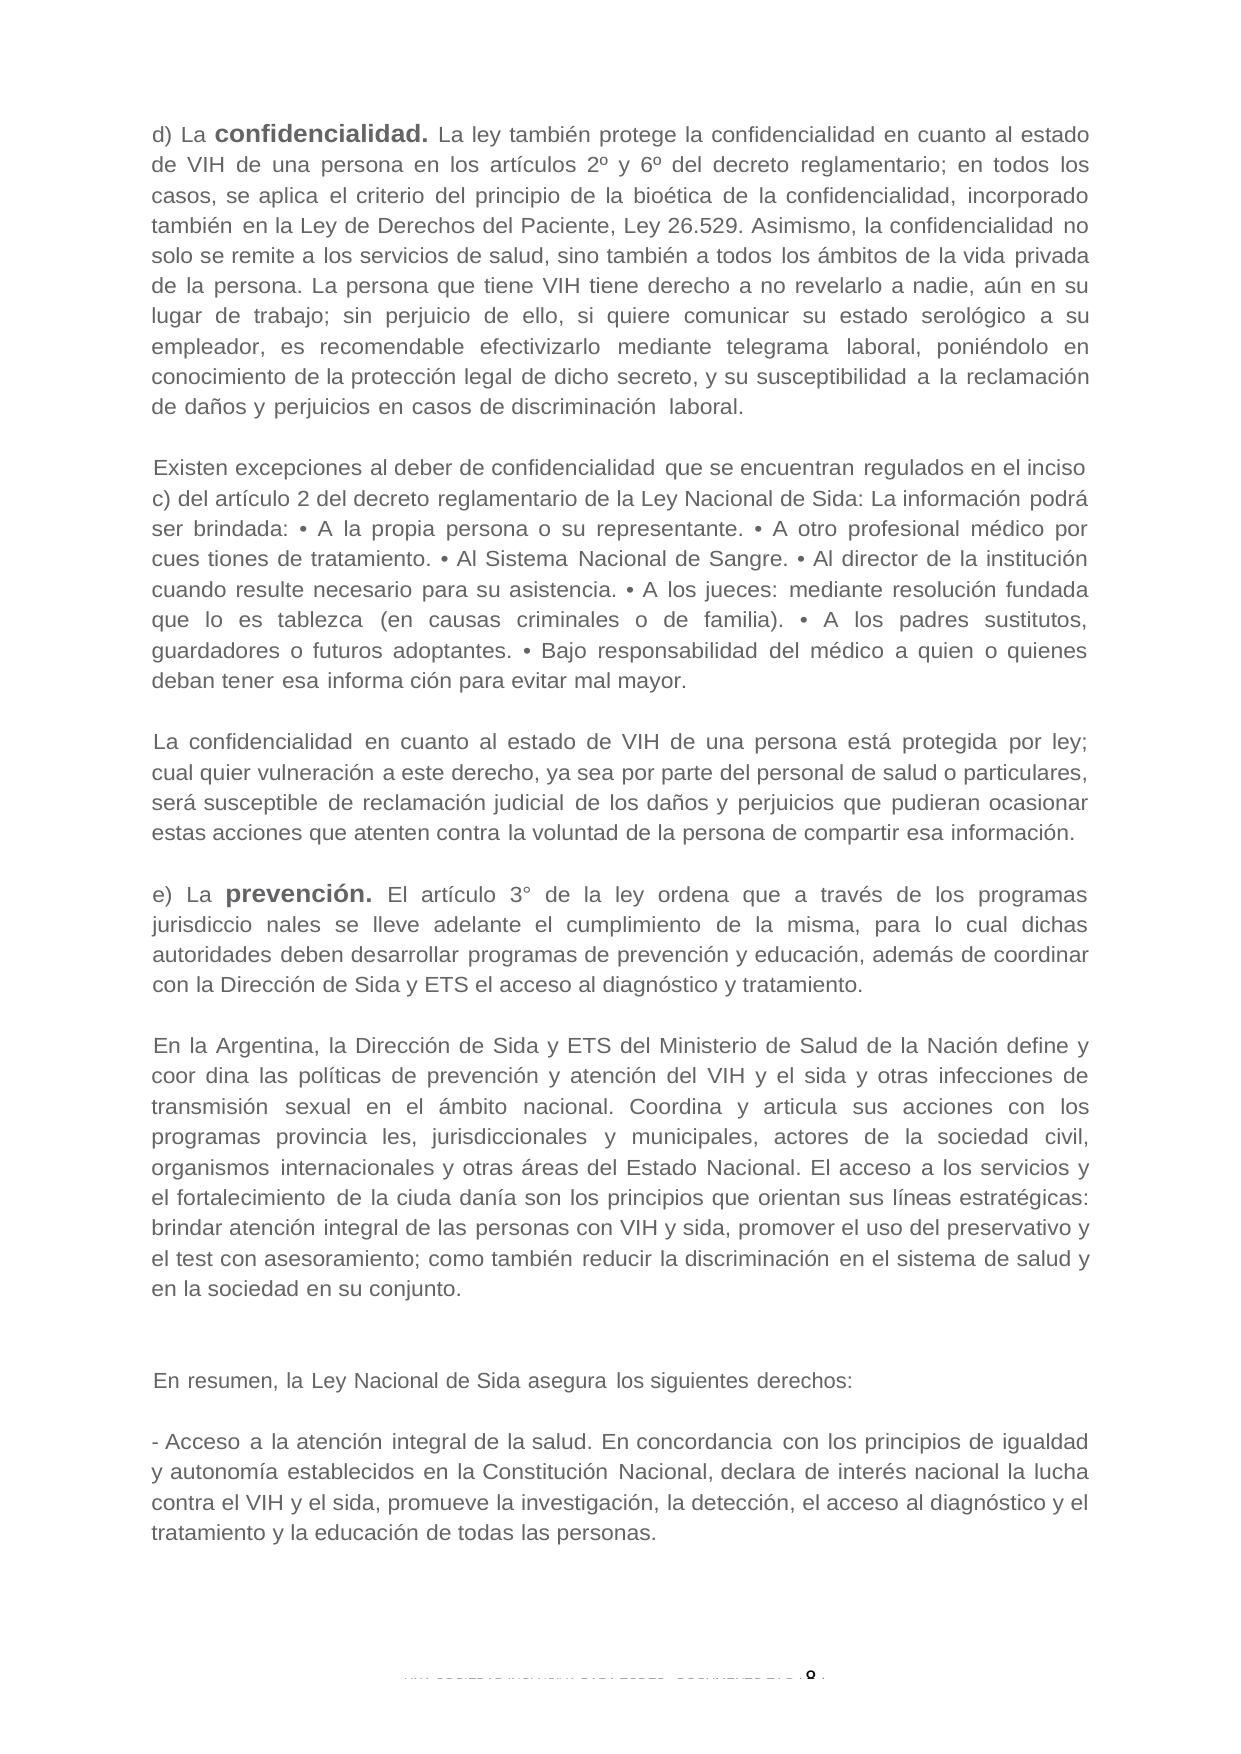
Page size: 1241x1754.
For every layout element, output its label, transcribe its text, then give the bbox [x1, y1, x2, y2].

text La confidencialidad en cuanto al estado de VIH de una persona está protegida por ley; cual­ quier vulneración a este derecho, ya sea por parte del personal de salud o particulares, será susceptible de reclamación judicial de los daños y perjuicios que pudieran ocasionar estas acciones que atenten contra la voluntad de la persona de compartir esa información. [151, 729, 1088, 846]
list Acceso a la atención integral de la salud. En concordancia con los principios de igualdad y autonomía establecidos en la Constitución Nacional, declara de interés nacional la lucha contra el VIH y el sida, promueve la investigación, la detección, el acceso al diagnóstico y el tratamiento y la educación de todas las personas. [151, 1429, 1089, 1545]
text En resumen, la Ley Nacional de Sida asegura los siguientes derechos: [153, 1368, 1101, 1393]
text Existen excepciones al deber de confidencialidad que se encuentran regulados en el inciso [153, 455, 1101, 480]
text En la Argentina, la Dirección de Sida y ETS del Ministerio de Salud de la Nación define y coor­ dina las políticas de prevención y atención del VIH y el sida y otras infecciones de transmisión sexual en el ámbito nacional. Coordina y articula sus acciones con los programas provincia­ les, jurisdiccionales y municipales, actores de la sociedad civil, organismos internacionales y otras áreas del Estado Nacional. El acceso a los servicios y el fortalecimiento de la ciuda­ danía son los principios que orientan sus líneas estratégicas: brindar atención integral de las personas con VIH y sida, promover el uso del preservativo y el test con asesoramiento; como también reducir la discriminación en el sistema de salud y en la sociedad en su conjunto. [151, 1033, 1090, 1301]
text c) del artículo 2 del decreto reglamentario de la Ley Nacional de Sida: La información podrá ser brindada: • A la propia persona o su representante. • A otro profesional médico por cues­ tiones de tratamiento. • Al Sistema Nacional de Sangre. • Al director de la institución cuando resulte necesario para su asistencia. • A los jueces: mediante resolución fundada que lo es­ tablezca (en causas criminales o de familia). • A los padres sustitutos, guardadores o futuros adoptantes. • Bajo responsabilidad del médico a quien o quienes deban tener esa informa­ ción para evitar mal mayor. [151, 486, 1088, 693]
text e) La prevención. El artículo 3° de la ley ordena que a través de los programas jurisdiccio­ nales se lleve adelante el cumplimiento de la misma, para lo cual dichas autoridades deben desarrollar programas de prevención y educación, además de coordinar con la Dirección de Sida y ETS el acceso al diagnóstico y tratamiento. [152, 878, 1089, 997]
text d) La confidencialidad. La ley también protege la confidencialidad en cuanto al estado de VIH de una persona en los artículos 2º y 6º del decreto reglamentario; en todos los casos, se aplica el criterio del principio de la bioética de la confidencialidad, incorporado también en la Ley de Derechos del Paciente, Ley 26.529. Asimismo, la confidencialidad no solo se remite a los servicios de salud, sino también a todos los ámbitos de la vida privada de la persona. La persona que tiene VIH tiene derecho a no revelarlo a nadie, aún en su lugar de trabajo; sin perjuicio de ello, si quiere comunicar su estado serológico a su empleador, es recomendable efectivizarlo mediante telegrama laboral, poniéndolo en conocimiento de la protección legal de dicho secreto, y su susceptibilidad a la reclamación de daños y perjuicios en casos de discriminación laboral. [151, 119, 1089, 419]
